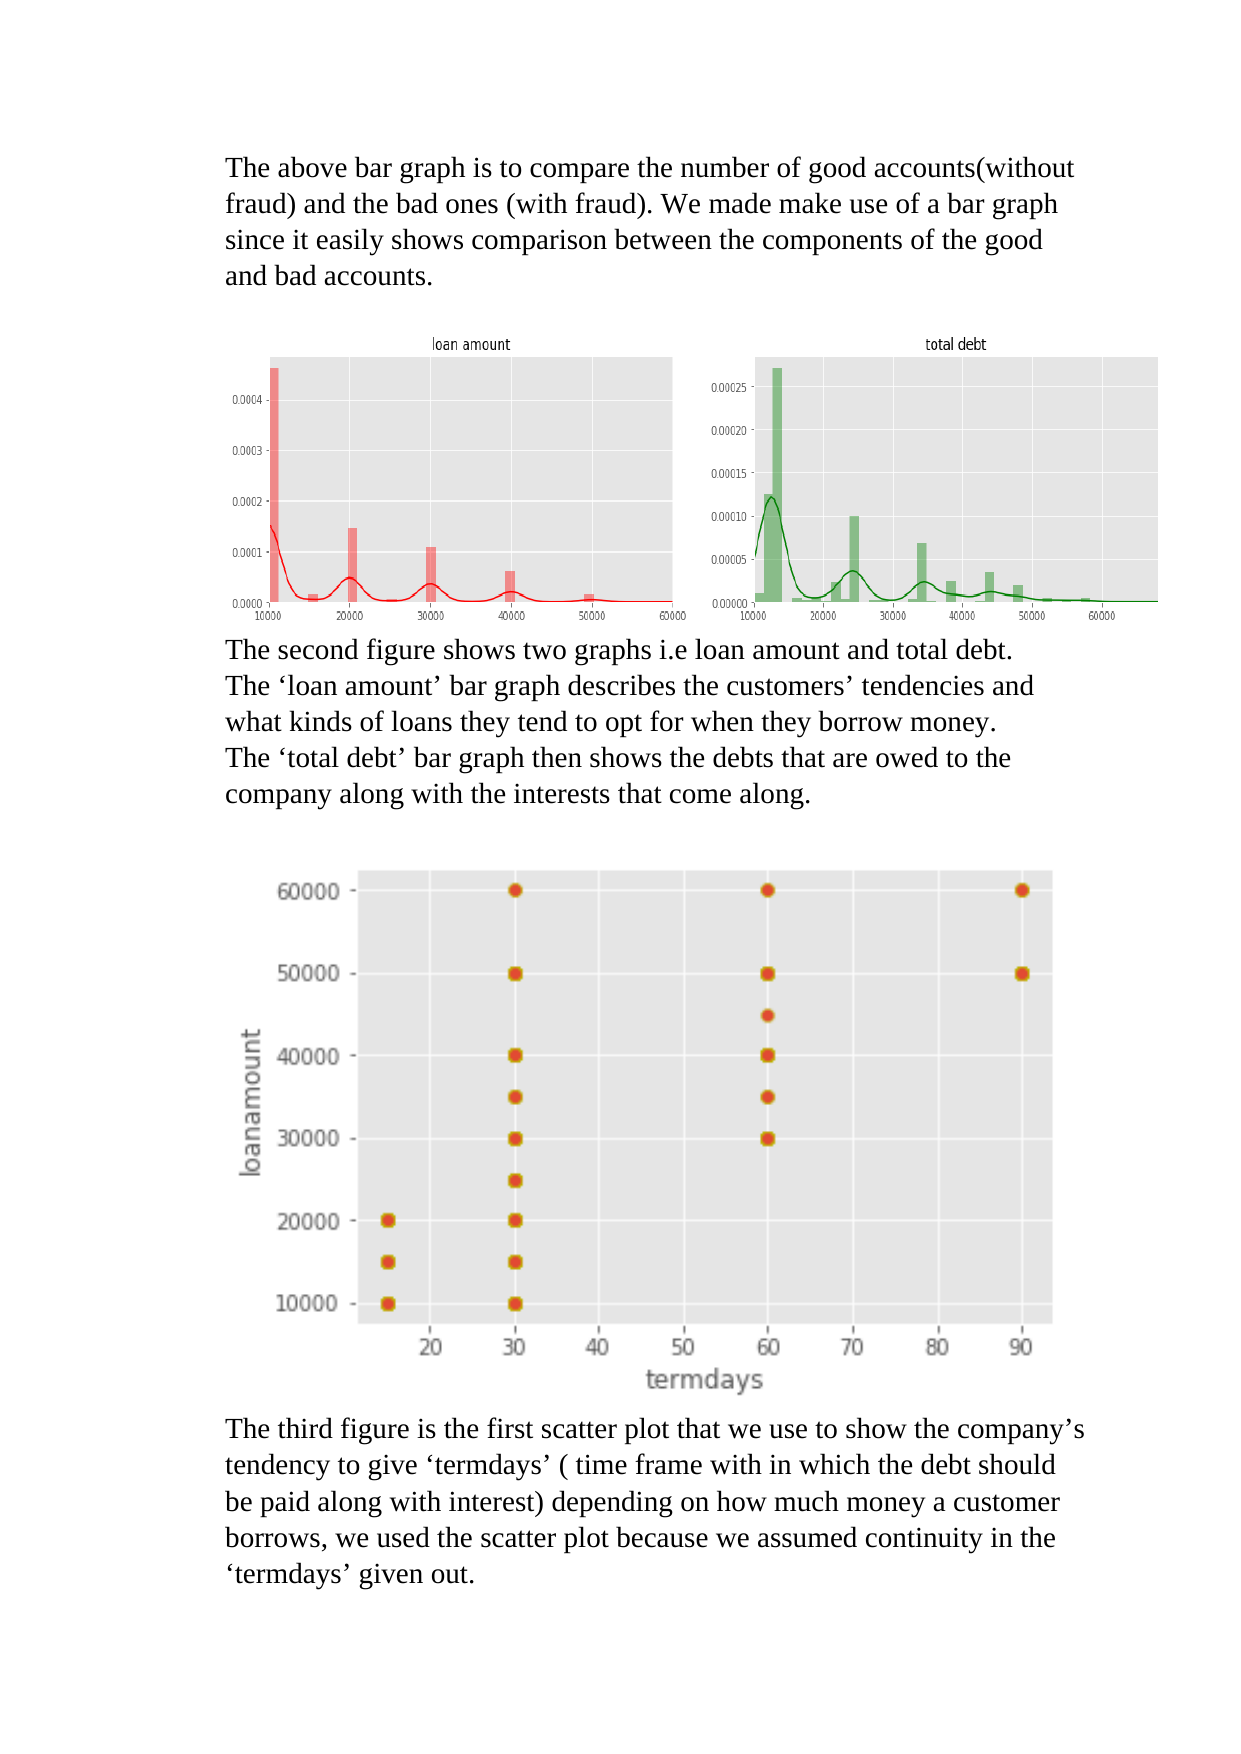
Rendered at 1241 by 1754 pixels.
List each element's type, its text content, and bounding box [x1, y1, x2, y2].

list The ‘loan amount’ bar graph describes the customers’ tendencies and what kinds of loans they tend to opt for when they borrow money. [225, 668, 1090, 738]
list The second figure shows two graphs i.e loan amount and total debt. [225, 632, 1090, 665]
list The above bar graph is to compare the number of good accounts(without fraud) and the bad ones (with fraud). We made make use of a bar graph since it easily shows comparison between the components of the good and bad accounts. [225, 150, 1090, 292]
picture [225, 330, 1166, 630]
picture [225, 848, 1076, 1410]
list The ‘total debt’ bar graph then shows the debts that are owed to the company along with the interests that come along. [225, 740, 1090, 810]
list The third figure is the first scatter plot that we use to show the company’s tendency to give ‘termdays’ ( time frame with in which the debt should be paid along with interest) depending on how much money a customer borrows, we used the scatter plot because we assumed continuity in the ‘termdays’ given out. [225, 1411, 1090, 1589]
